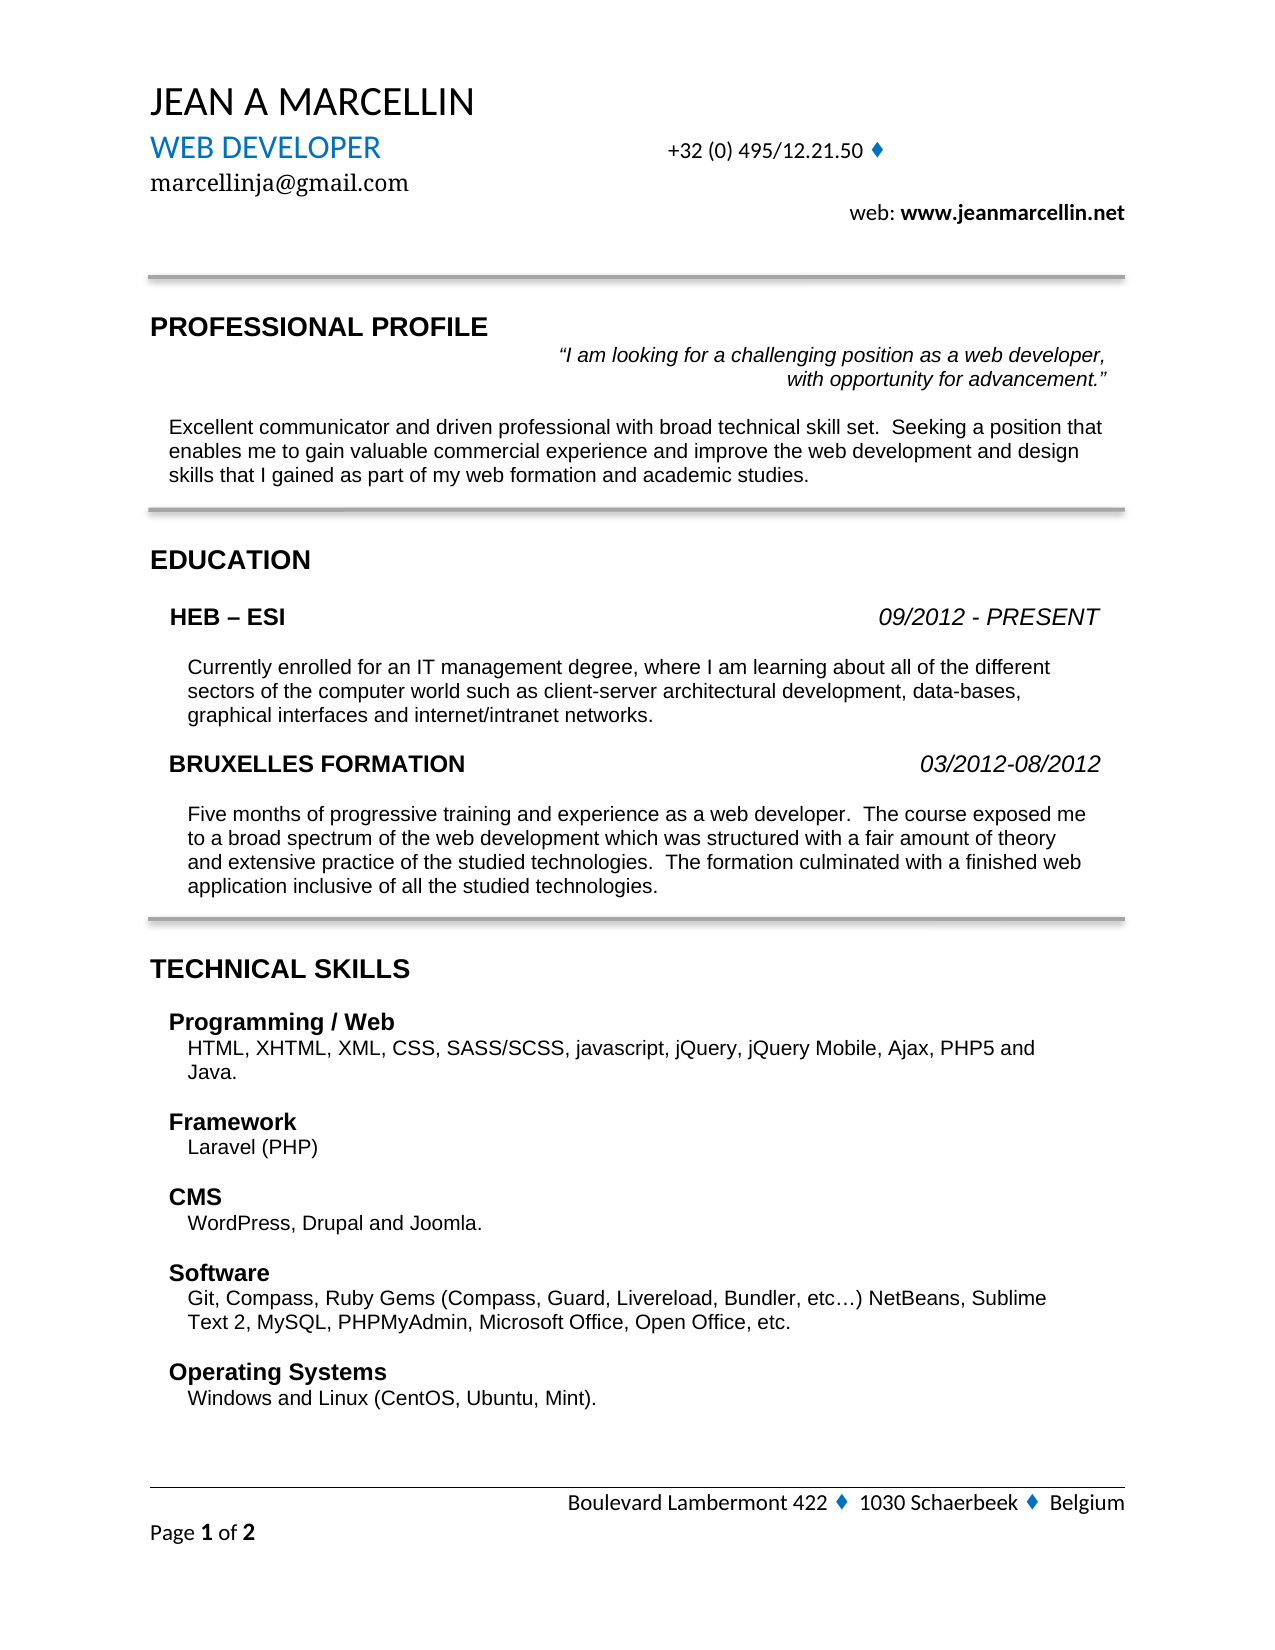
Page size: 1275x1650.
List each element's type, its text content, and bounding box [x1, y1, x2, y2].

text Laravel (PHP) [187, 1135, 1087, 1159]
text Windows and Linux (CentOS, Ubuntu, Mint). [187, 1386, 1087, 1410]
text Excellent communicator and driven professional with broad technical skill set. Seeking a position that enables me to gain valuable commercial experience and improve the web development and design skills that I gained as part of my web formation and academic studies. [169, 414, 1106, 486]
text with opportunity for advancement.” [150, 367, 1106, 391]
text Programming / Web [169, 1008, 1106, 1036]
text Five months of progressive training and experience as a web developer. The course exposed me to a broad spectrum of the web development which was structured with a fair amount of theory and extensive practice of the studied technologies. The formation culminated with a finished web application inclusive of all the studied technologies. [187, 802, 1087, 898]
text TECHNICAL Skills [150, 953, 1125, 984]
text EDUCATION [150, 544, 1125, 575]
text Framework [169, 1108, 1106, 1135]
text “I am looking for a challenging position as a web developer, [150, 343, 1106, 367]
text BRUXELLES FORMATION 03/2012-08/2012 [169, 750, 1106, 778]
text HTML, XHTML, XML, CSS, SASS/SCSS, javascript, jQuery, jQuery Mobile, Ajax, PHP5 and Java. [187, 1036, 1087, 1084]
text HEB – ESI 09/2012 - PRESENT [169, 603, 1106, 631]
text WordPress, Drupal and Joomla. [187, 1211, 1087, 1235]
text Software [169, 1259, 1106, 1286]
text CMS [169, 1183, 1106, 1211]
text Operating Systems [169, 1358, 1106, 1386]
text Currently enrolled for an IT management degree, where I am learning about all of the different sectors of the computer world such as client-server architectural development, data-bases, graphical interfaces and internet/intranet networks. [187, 654, 1106, 726]
text Professional profile [150, 311, 1125, 343]
text Git, Compass, Ruby Gems (Compass, Guard, Livereload, Bundler, etc…) NetBeans, Sublime Text 2, MySQL, PHPMyAdmin, Microsoft Office, Open Office, etc. [187, 1286, 1087, 1334]
